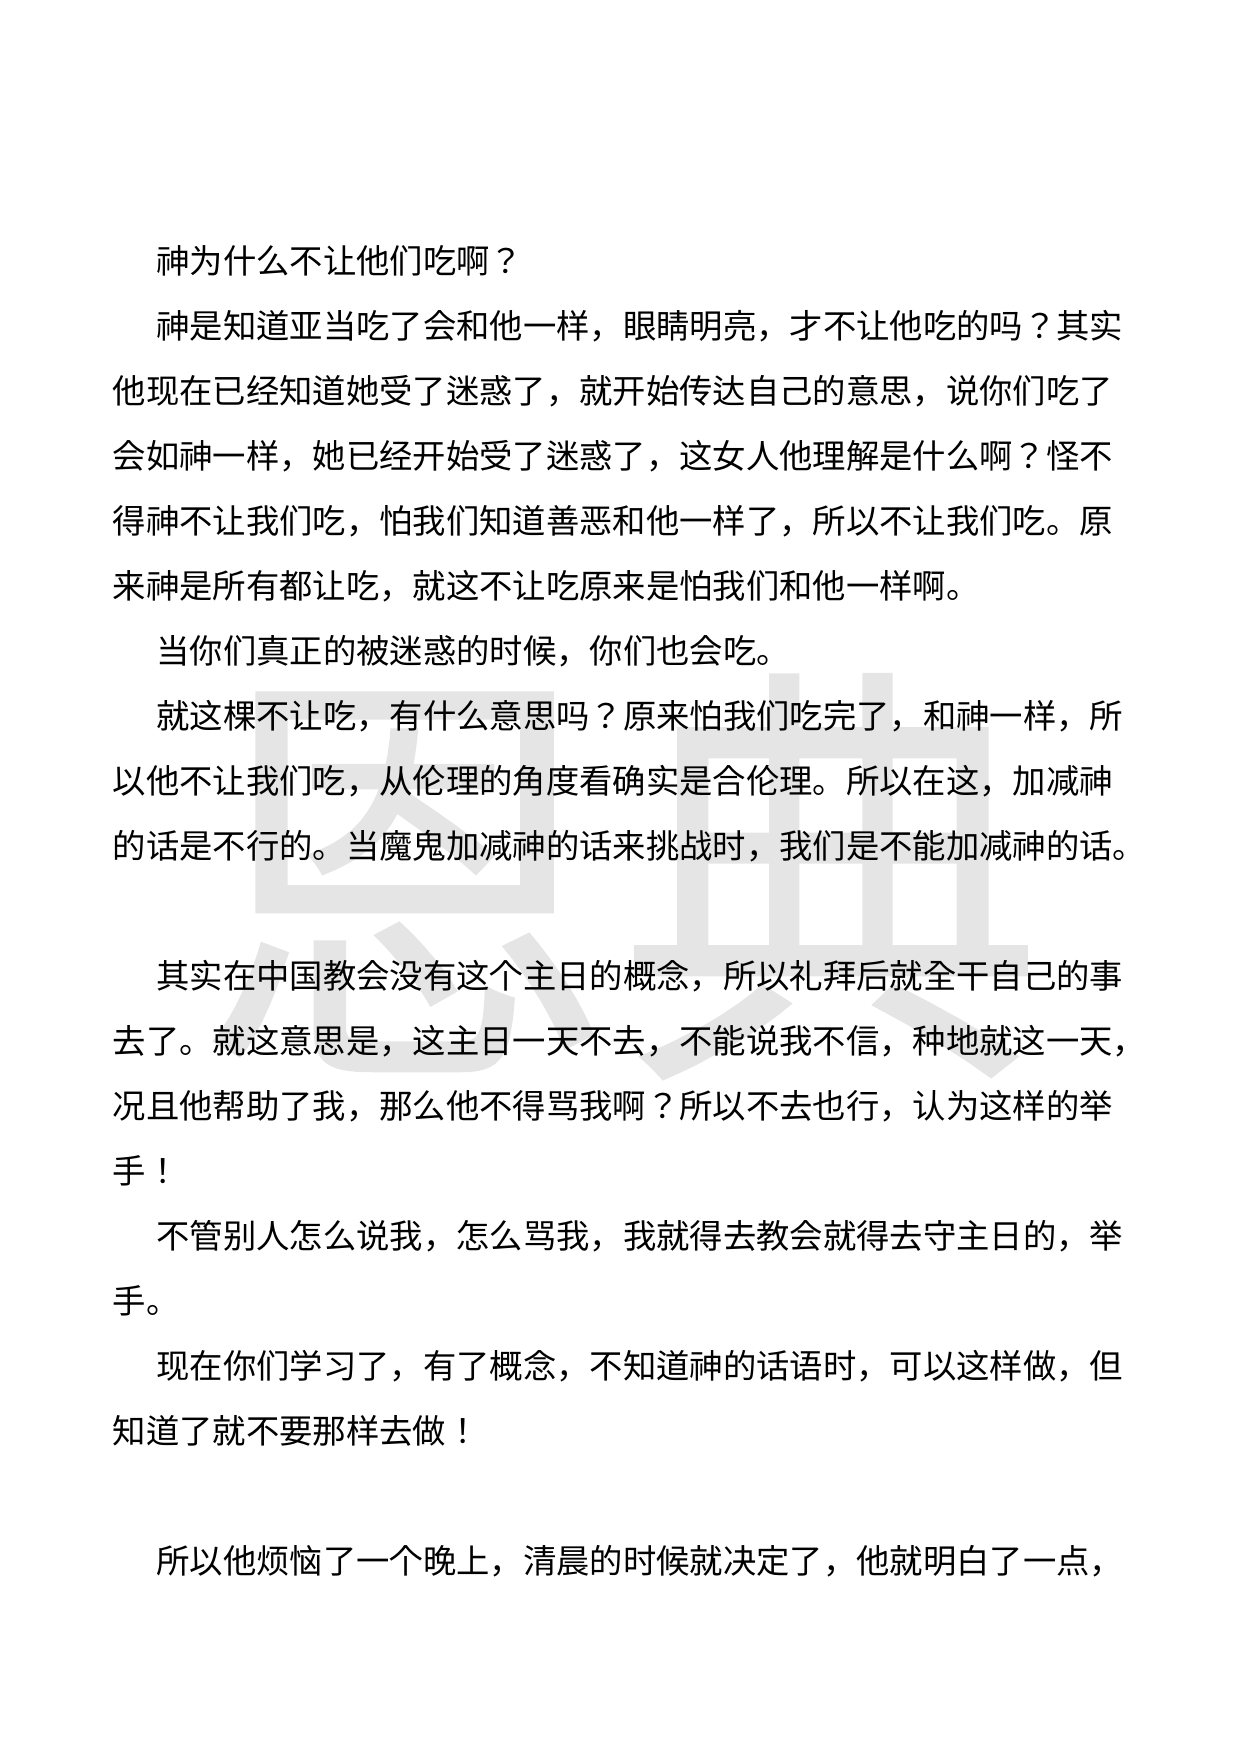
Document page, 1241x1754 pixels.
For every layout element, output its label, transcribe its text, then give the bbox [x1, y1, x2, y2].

text 现在你们学习了，有了概念，不知道神的话语时，可以这样做，但知道了就不要那样去做！ [112, 1332, 1128, 1462]
text 当你们真正的被迷惑的时候，你们也会吃。 [112, 617, 1128, 682]
text 神是知道亚当吃了会和他一样，眼睛明亮，才不让他吃的吗？其实他现在已经知道她受了迷惑了，就开始传达自己的意思，说你们吃了会如神一样，她已经开始受了迷惑了，这女人他理解是什么啊？怪不得神不让我们吃，怕我们知道善恶和他一样了，所以不让我们吃。原来神是所有都让吃，就这不让吃原来是怕我们和他一样啊。 [112, 292, 1128, 617]
text 就这棵不让吃，有什么意思吗？原来怕我们吃完了，和神一样，所以他不让我们吃，从伦理的角度看确实是合伦理。所以在这，加减神的话是不行的。当魔鬼加减神的话来挑战时，我们是不能加减神的话。 [112, 682, 1128, 877]
text 不管别人怎么说我，怎么骂我，我就得去教会就得去守主日的，举手。 [112, 1202, 1128, 1332]
text 其实在中国教会没有这个主日的概念，所以礼拜后就全干自己的事去了。就这意思是，这主日一天不去，不能说我不信，种地就这一天，况且他帮助了我，那么他不得骂我啊？所以不去也行，认为这样的举手！ [112, 942, 1128, 1202]
text 神为什么不让他们吃啊？ [112, 227, 1128, 292]
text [112, 1527, 1128, 1592]
